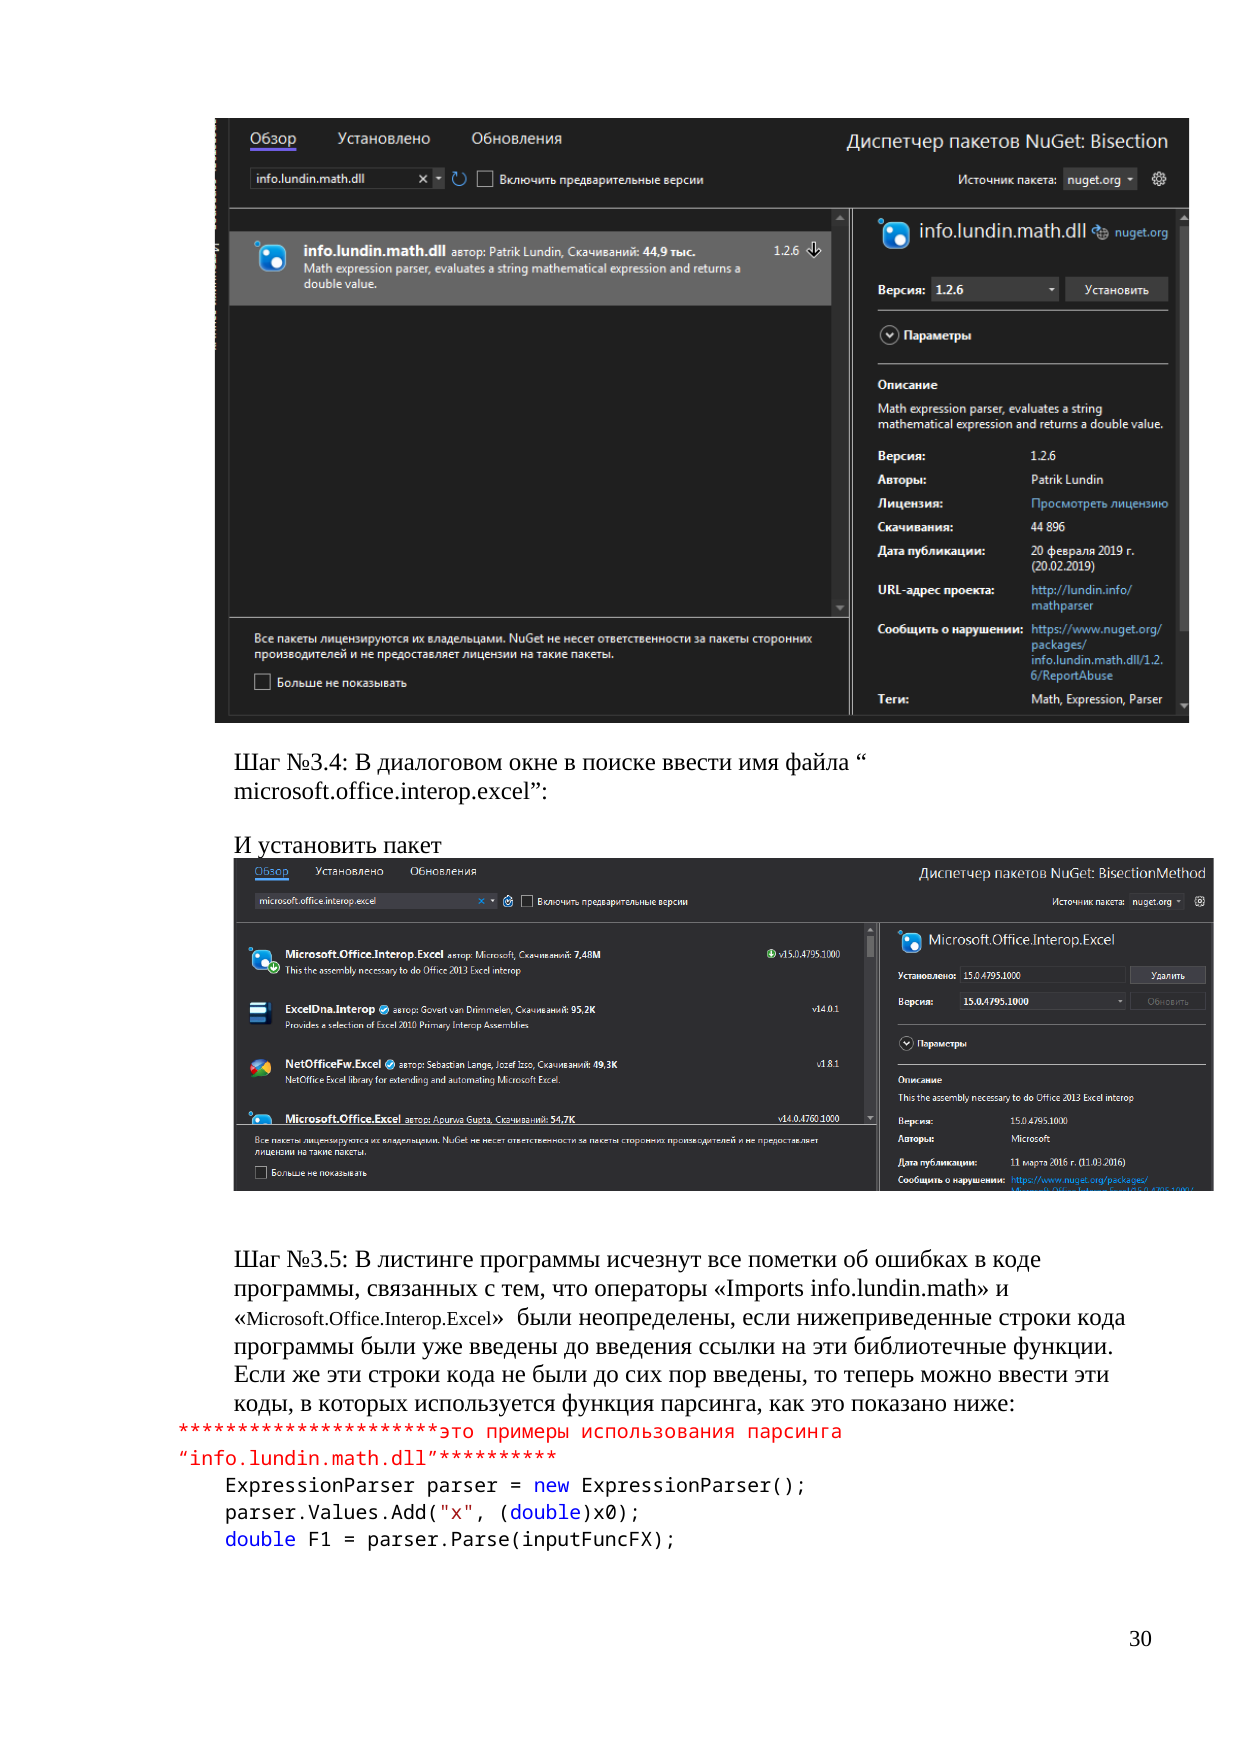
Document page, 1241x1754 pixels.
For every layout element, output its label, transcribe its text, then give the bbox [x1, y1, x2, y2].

picture [214, 118, 1190, 723]
text Шаг №3.4: В диалоговом окне в поиске ввести имя файла “ microsoft.office.interop.excel”: [233, 747, 1152, 805]
text **********************это примеры использования парсинга “info.lundin.math.dll”********** [557, 1417, 1152, 1471]
text ExpressionParser parser = new ExpressionParser(); [177, 1471, 1152, 1498]
text И установить пакет [233, 830, 1152, 858]
text Шаг №3.5: В листинге программы исчезнут все пометки об ошибках в коде программы, связанных с тем, что операторы «Imports info.lundin.math» и «Microsoft.Office.Interop.Excel» были неопределены, если нижеприведенные строки кода программы были уже введены до введения ссылки на эти библиотечные функции. Если же эти строки кода не были до сих пор введены, то теперь можно ввести эти коды, в которых используется функция парсинга, как это показано ниже: [233, 1244, 1152, 1417]
picture [233, 858, 1214, 1191]
text parser.Values.Add("x", (double)x0); [177, 1498, 1152, 1525]
text double F1 = parser.Parse(inputFuncFX); [177, 1525, 1152, 1552]
